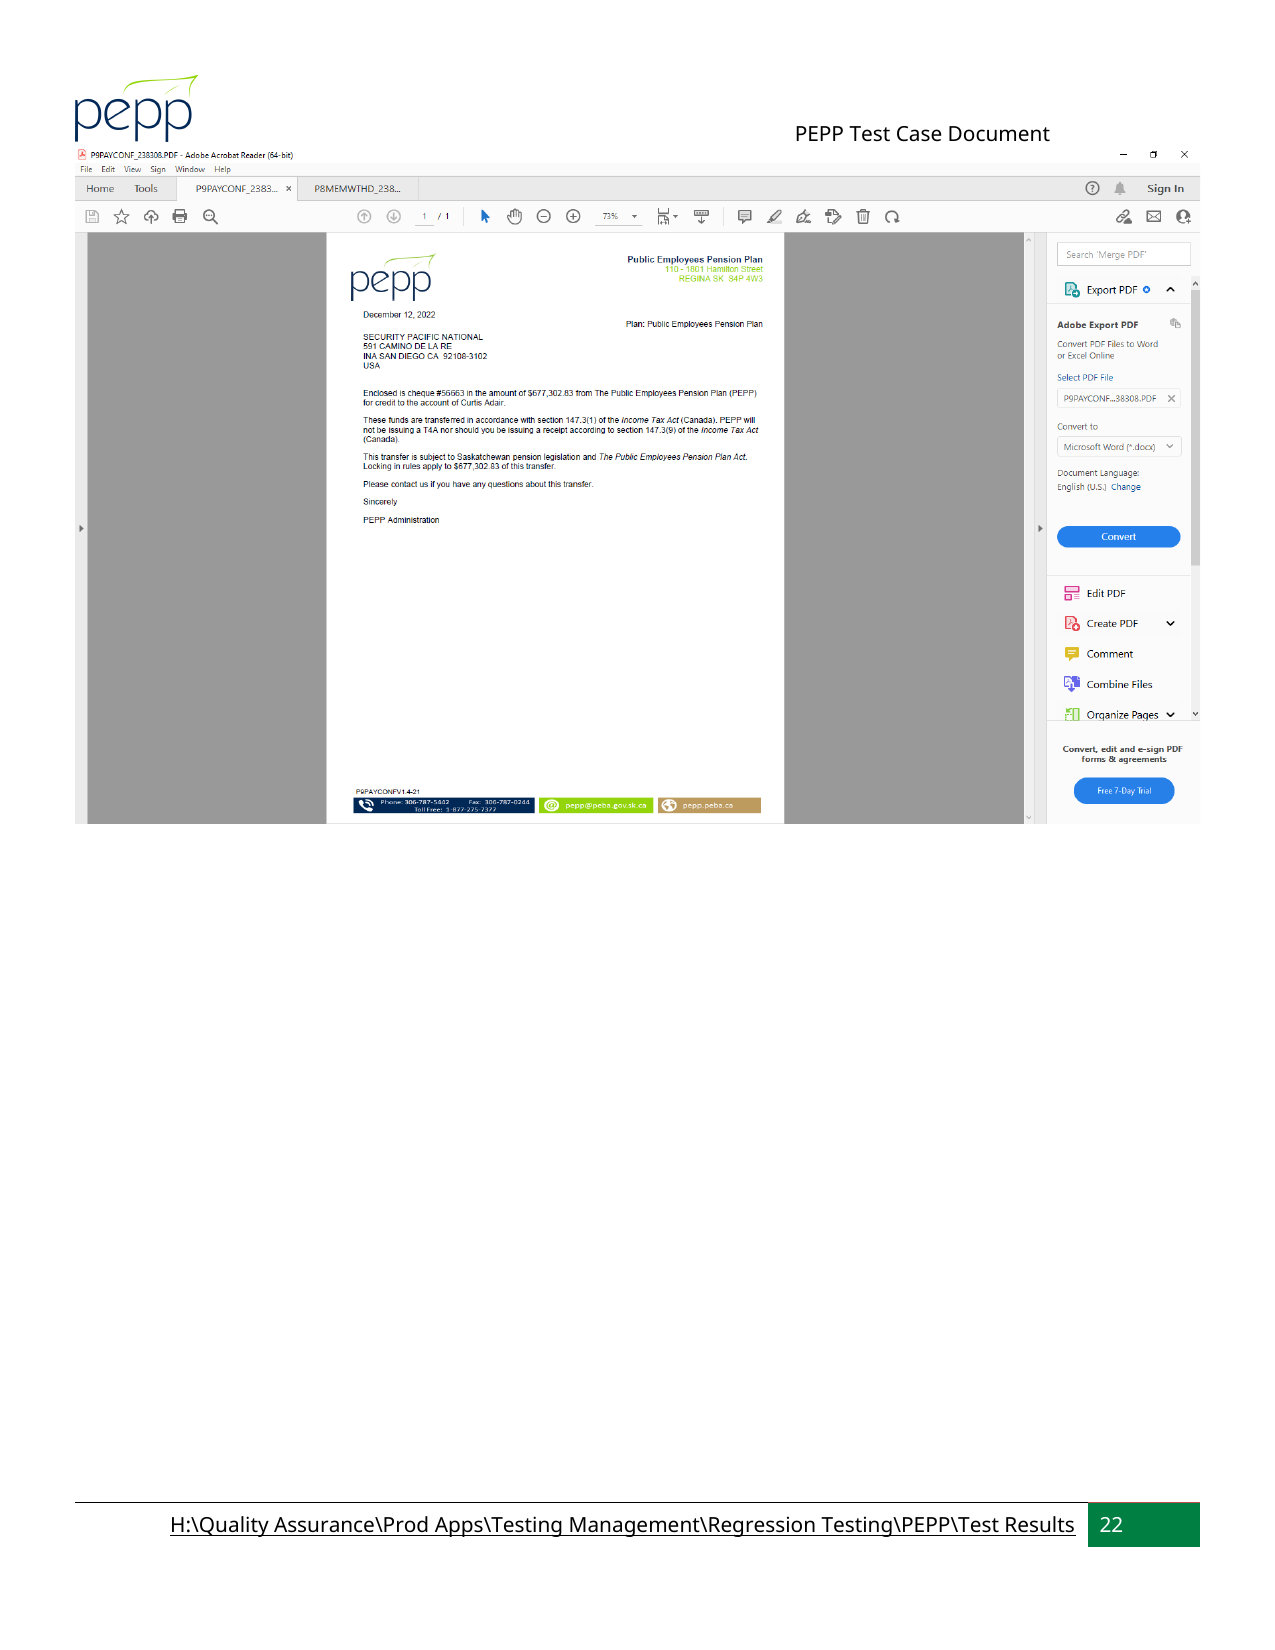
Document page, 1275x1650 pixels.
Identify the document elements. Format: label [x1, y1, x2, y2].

picture [75, 75, 199, 142]
picture [75, 147, 1200, 824]
